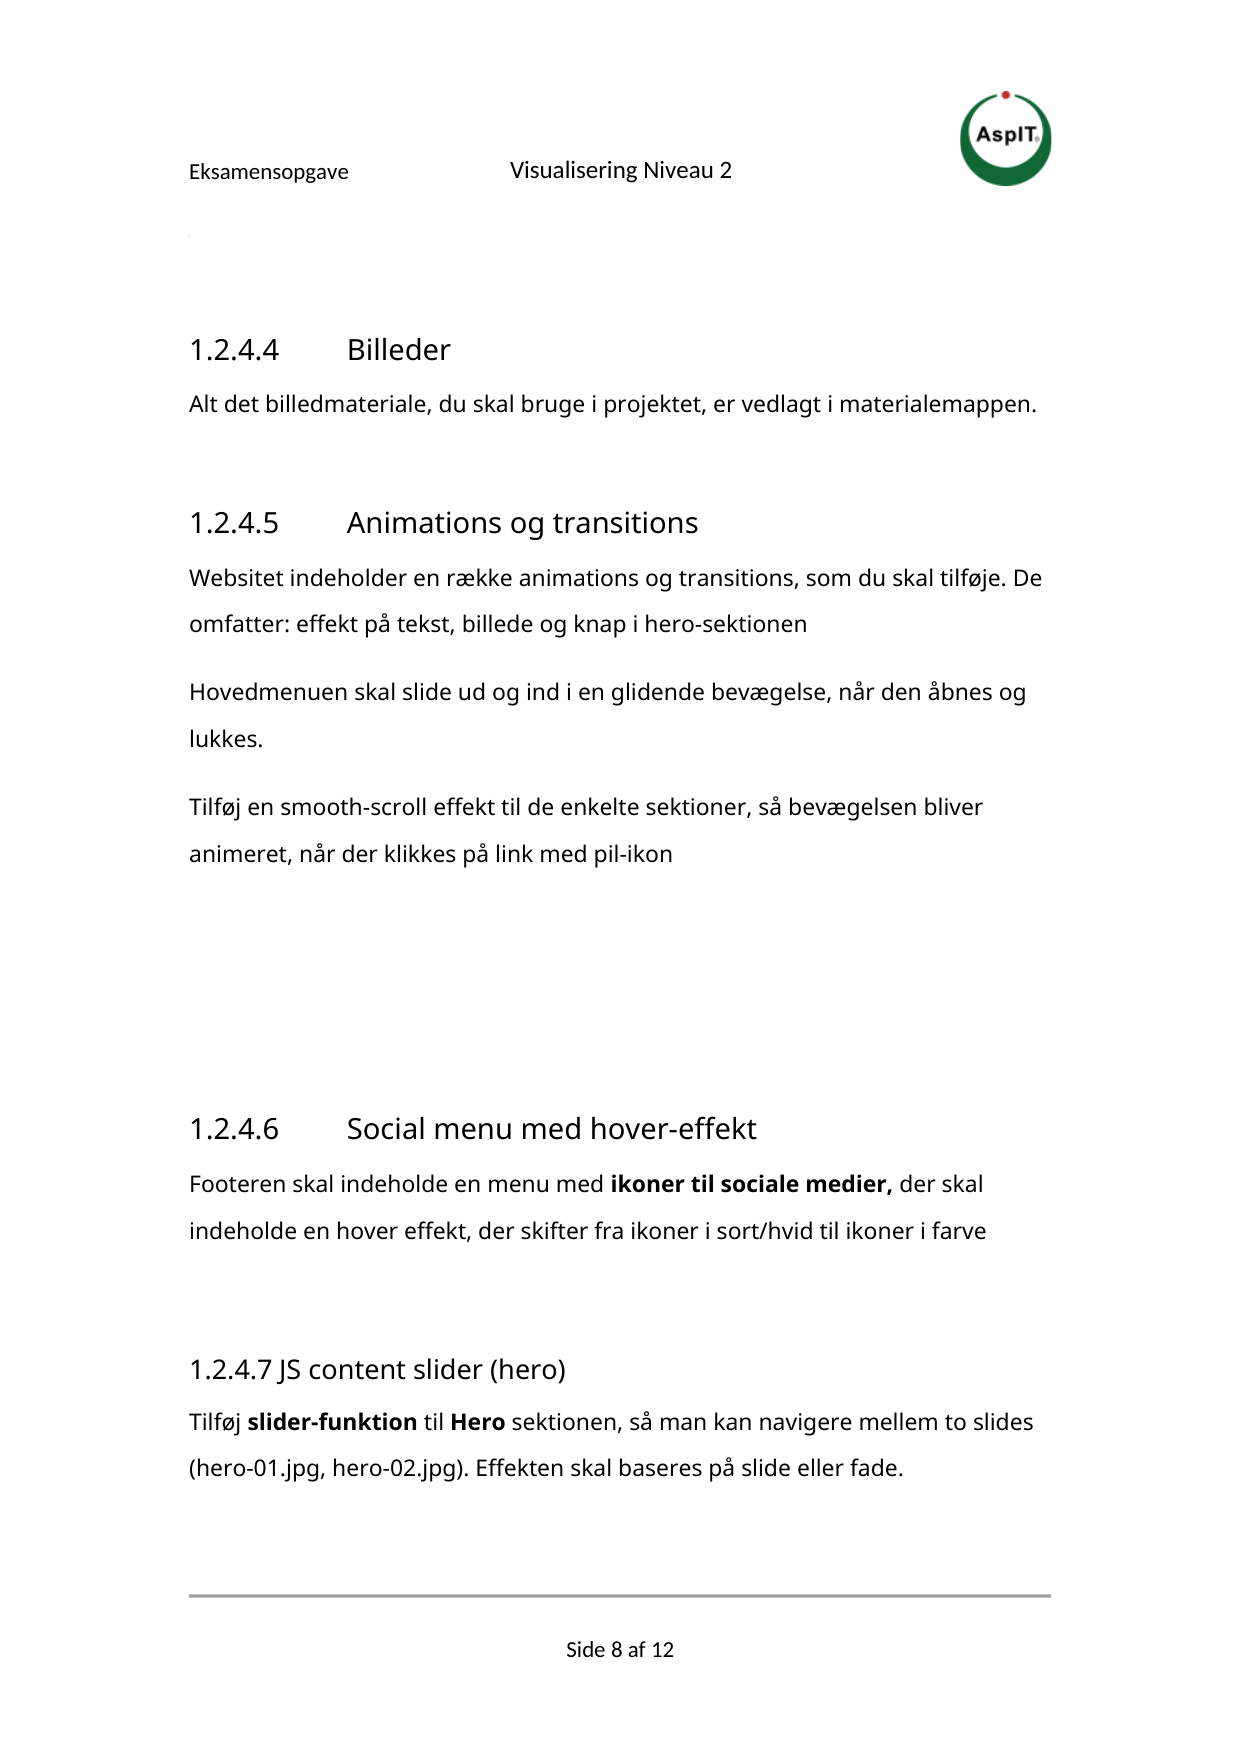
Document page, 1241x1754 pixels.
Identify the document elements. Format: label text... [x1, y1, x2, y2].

text Tilføj en smooth-scroll effekt til de enkelte sektioner, så bevægelsen bliver animeret, når der klikkes på link med pil-ikon [189, 791, 1051, 869]
text Alt det billedmateriale, du skal bruge i projektet, er vedlagt i materialemappen. [189, 388, 1051, 420]
subtitle JS content slider (hero) [189, 1350, 1051, 1387]
subtitle Social menu med hover-effekt [189, 1108, 1051, 1148]
text Tilføj slider-funktion til Hero sektionen, så man kan navigere mellem to slides (hero-01.jpg, hero-02.jpg). Effekten skal baseres på slide eller fade. [189, 1405, 1051, 1483]
subtitle Billeder [189, 329, 1051, 369]
subtitle Animations og transitions [189, 502, 1051, 542]
text Hovedmenuen skal slide ud og ind i en glidende bevægelse, når den åbnes og lukkes. [189, 676, 1051, 754]
picture [960, 91, 1052, 186]
text Websitet indeholder en række animations og transitions, som du skal tilføje. De omfatter: effekt på tekst, billede og knap i hero-sektionen [189, 561, 1051, 639]
text Footeren skal indeholde en menu med ikoner til sociale medier, der skal indeholde en hover effekt, der skifter fra ikoner i sort/hvid til ikoner i farve [189, 1168, 1051, 1246]
